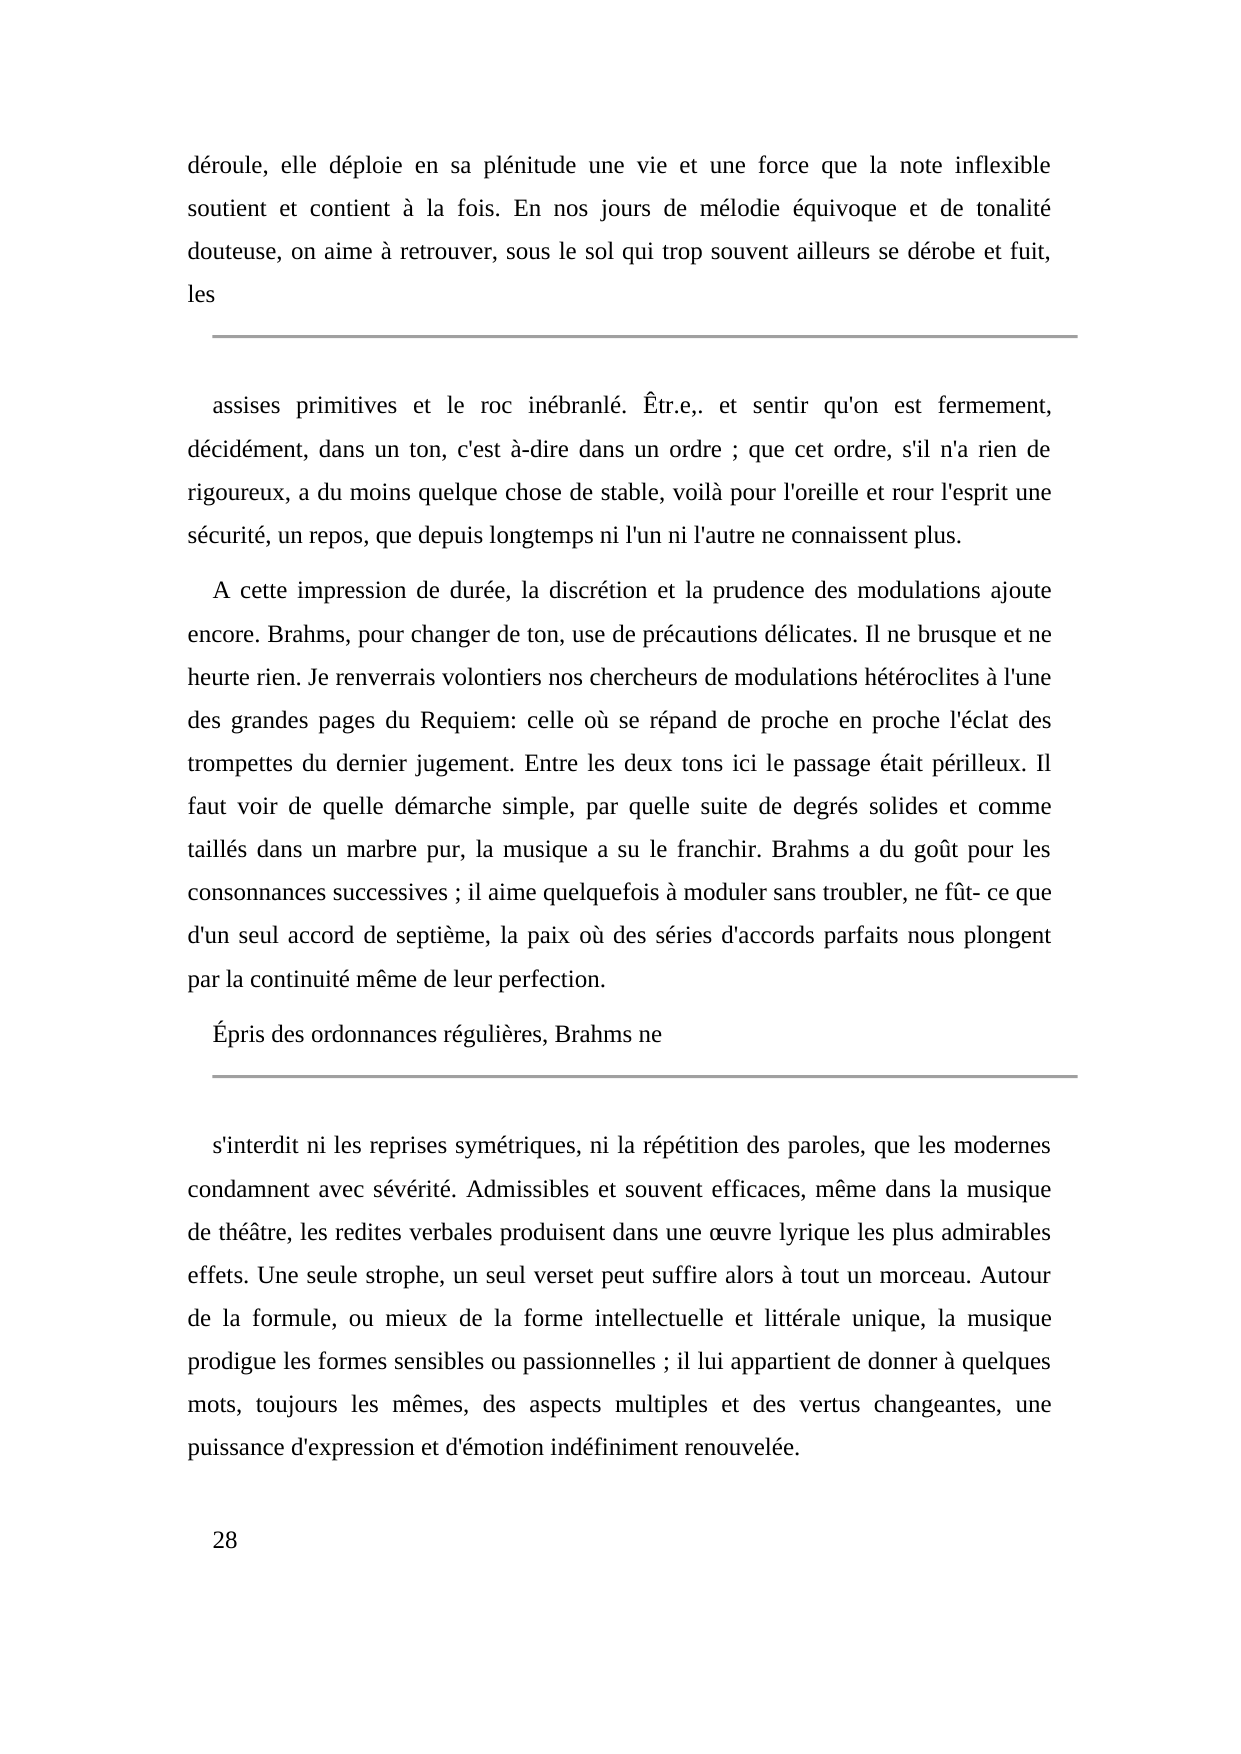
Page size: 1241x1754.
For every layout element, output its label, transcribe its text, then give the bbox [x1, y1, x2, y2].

text A cette impression de durée, la discrétion et la prudence des modulations ajoute encore. Brahms, pour changer de ton, use de précautions délicates. Il ne brusque et ne heurte rien. Je renverrais volontiers nos chercheurs de modulations hétéroclites à l'une des grandes pages du Requiem: celle où se répand de proche en proche l'éclat des trompettes du dernier jugement. Entre les deux tons ici le passage était périlleux. Il faut voir de quelle démarche simple, par quelle suite de degrés solides et comme taillés dans un marbre pur, la musique a su le franchir. Brahms a du goût pour les consonnances successives ; il aime quelquefois à moduler sans troubler, ne fût- ce que d'un seul accord de septième, la paix où des séries d'accords parfaits nous plongent par la continuité même de leur perfection. [187, 576, 1053, 992]
text Épris des ordonnances régulières, Brahms ne [187, 1019, 1053, 1048]
text assises primitives et le roc inébranlé. Êtr.e,. et sentir qu'on est fermement, décidément, dans un ton, c'est à-dire dans un ordre ; que cet ordre, s'il n'a rien de rigoureux, a du moins quelque chose de stable, voilà pour l'oreille et rour l'esprit une sécurité, un repos, que depuis longtemps ni l'un ni l'autre ne connaissent plus. [187, 391, 1053, 549]
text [187, 150, 1053, 308]
text s'interdit ni les reprises symétriques, ni la répétition des paroles, que les modernes condamnent avec sévérité. Admissibles et souvent efficaces, même dans la musique de théâtre, les redites verbales produisent dans une œuvre lyrique les plus admirables effets. Une seule strophe, un seul verset peut suffire alors à tout un morceau. Autour de la formule, ou mieux de la forme intellectuelle et littérale unique, la musique prodigue les formes sensibles ou passionnelles ; il lui appartient de donner à quelques mots, toujours les mêmes, des aspects multiples et des vertus changeantes, une puissance d'expression et d'émotion indéfiniment renouvelée. [187, 1131, 1053, 1461]
